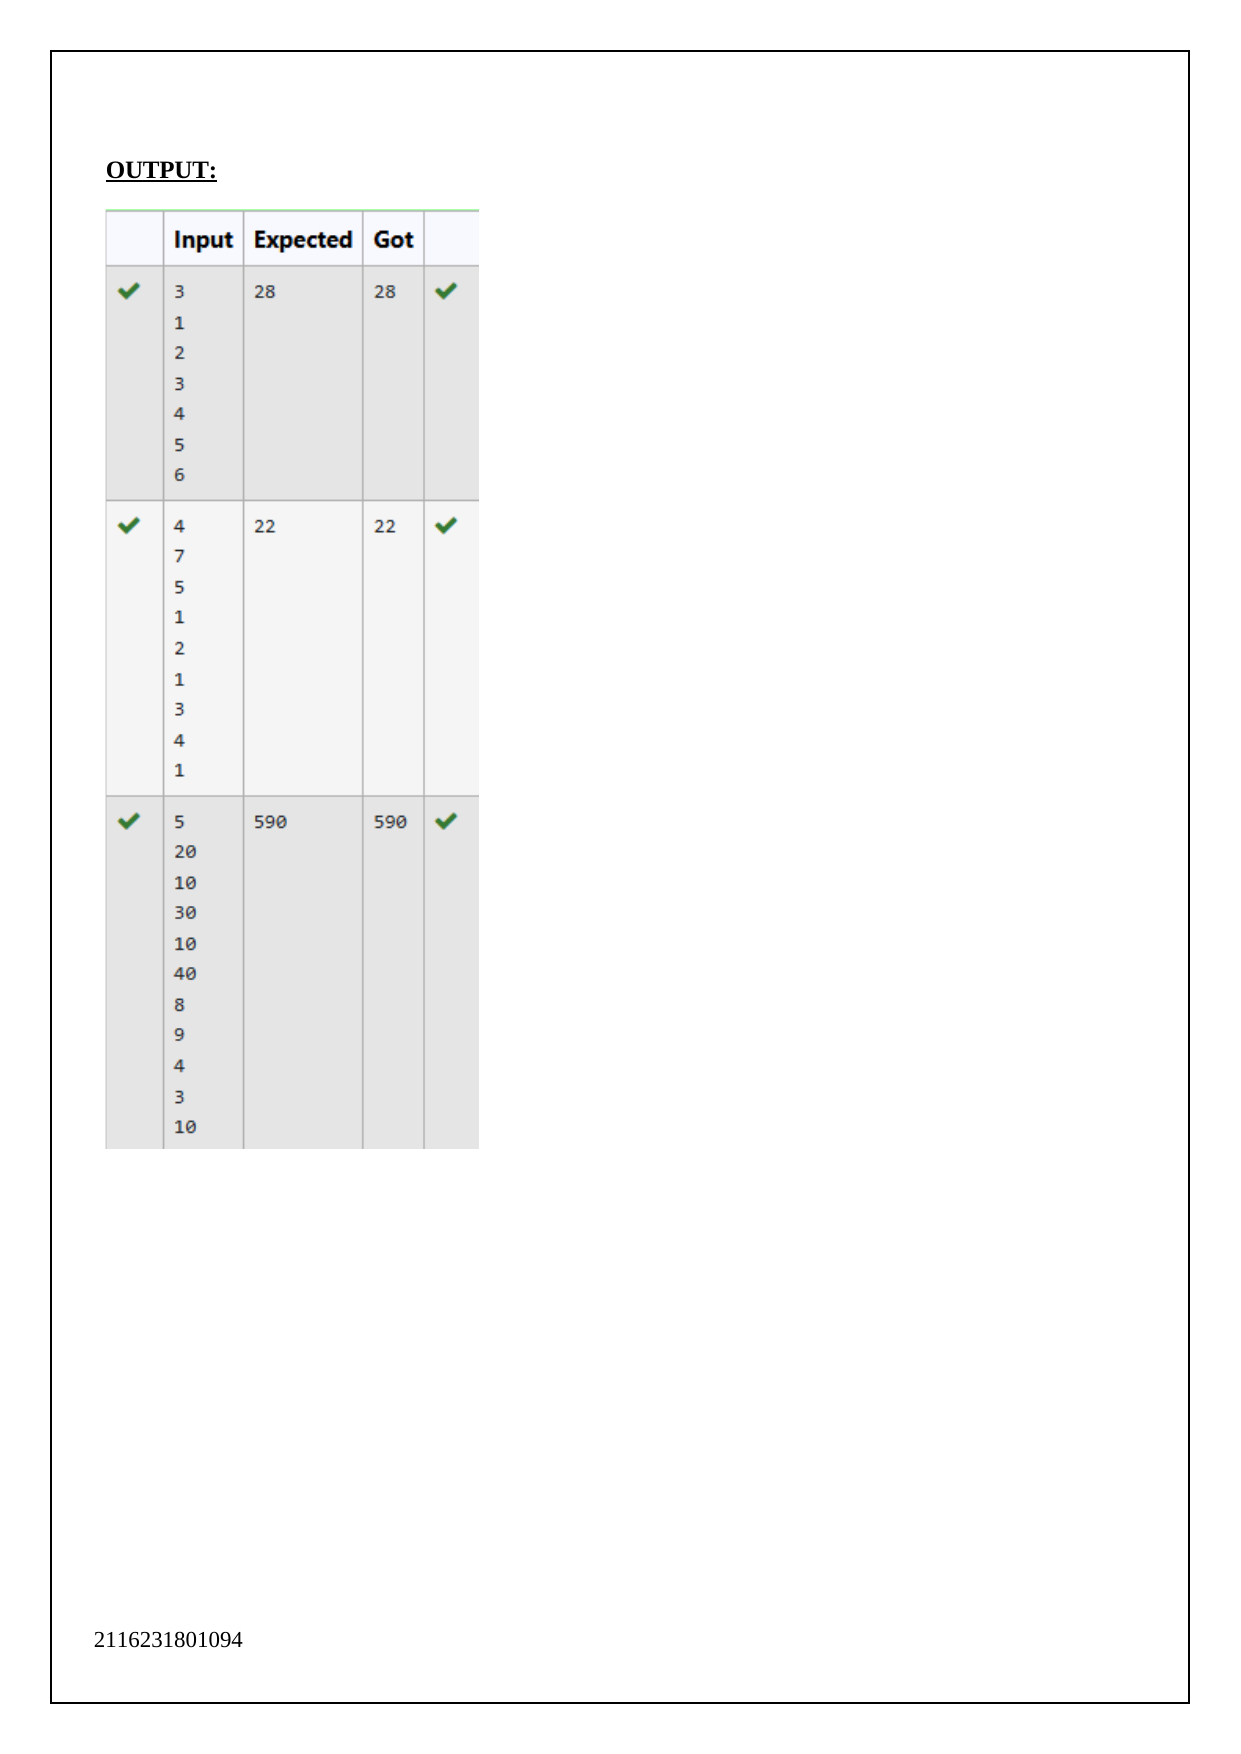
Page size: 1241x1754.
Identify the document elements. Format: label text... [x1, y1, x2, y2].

text OUTPUT: [106, 155, 1155, 184]
picture [105, 209, 479, 1149]
